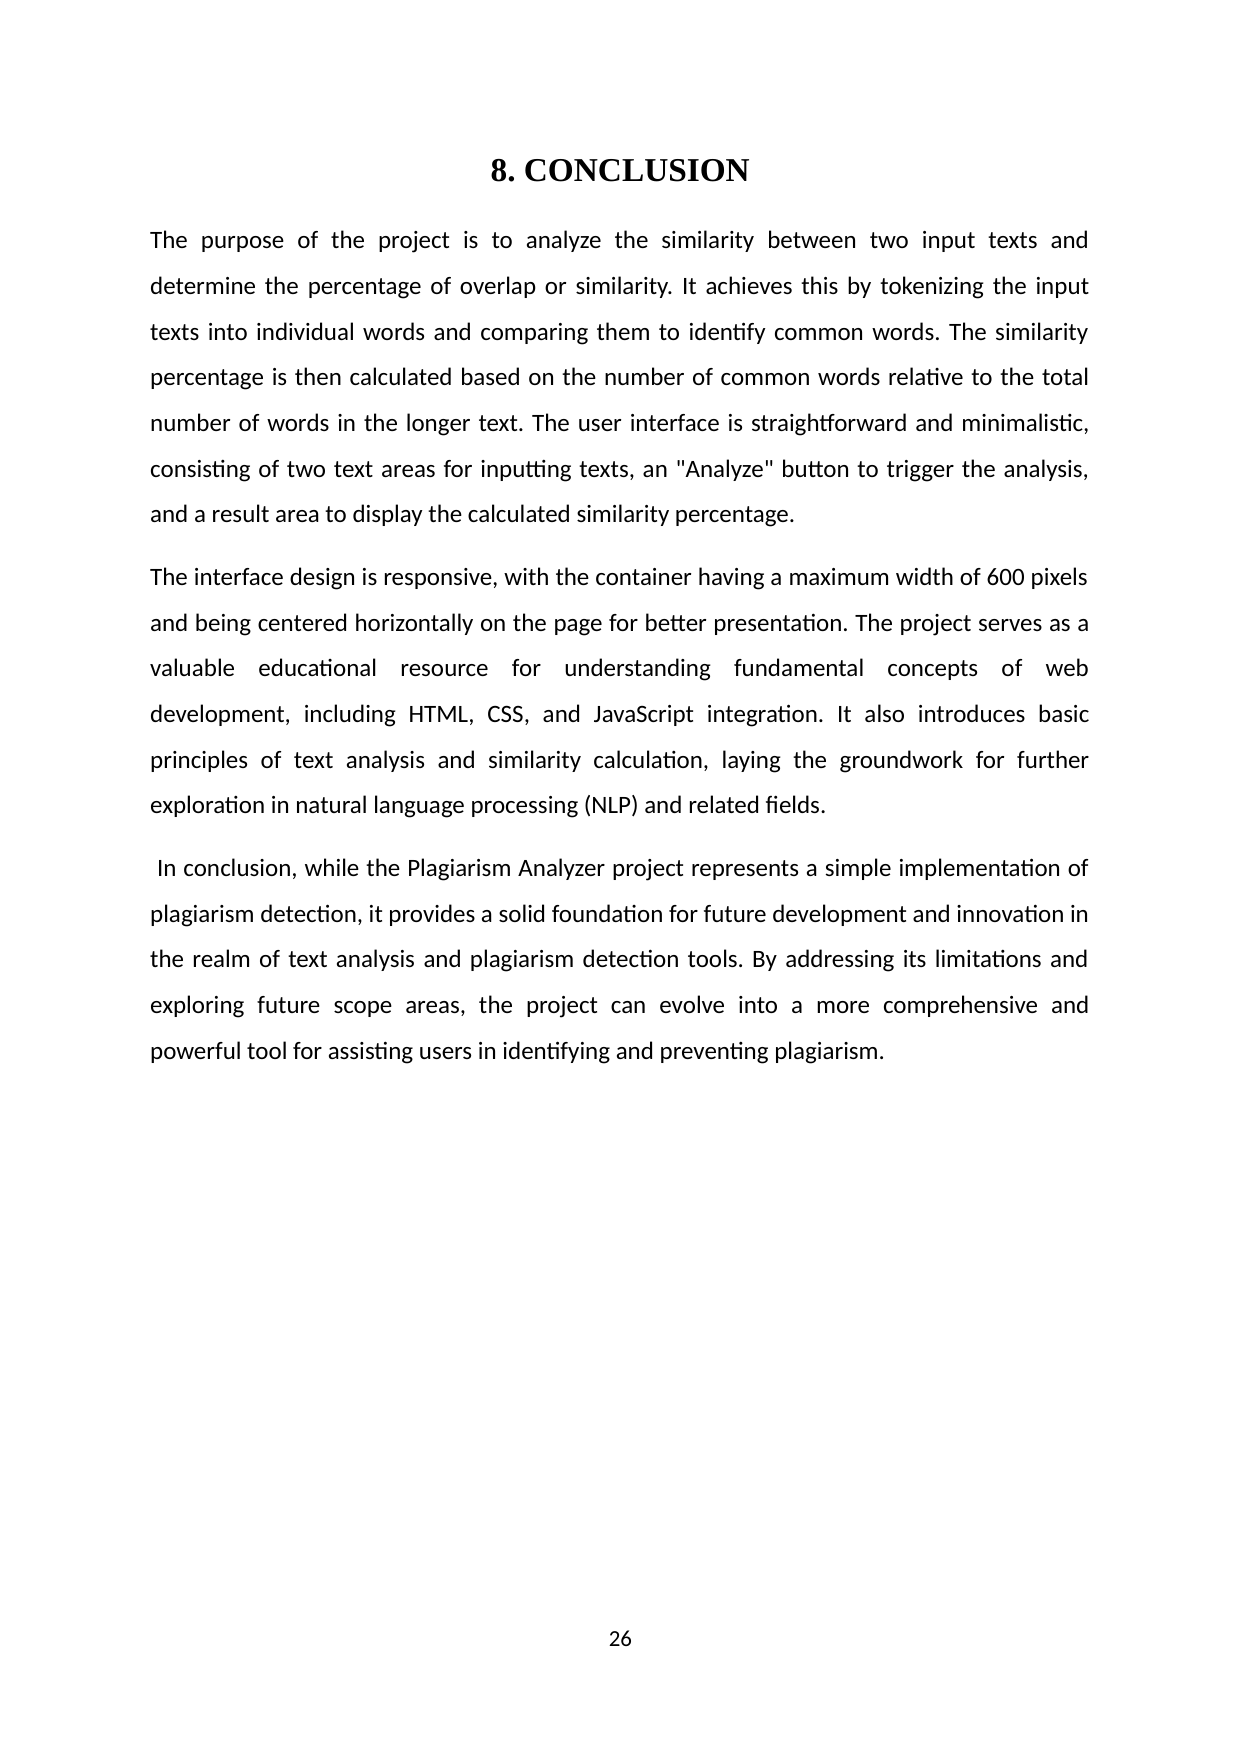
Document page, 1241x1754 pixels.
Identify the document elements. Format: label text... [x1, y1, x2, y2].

text 8. CONCLUSION [150, 150, 1090, 188]
text In conclusion, while the Plagiarism Analyzer project represents a simple implementation of plagiarism detection, it provides a solid foundation for future development and innovation in the realm of text analysis and plagiarism detection tools. By addressing its limitations and exploring future scope areas, the project can evolve into a more comprehensive and powerful tool for assisting users in identifying and preventing plagiarism. [150, 852, 1090, 1065]
text The interface design is responsive, with the container having a maximum width of 600 pixels and being centered horizontally on the page for better presentation. The project serves as a valuable educational resource for understanding fundamental concepts of web development, including HTML, CSS, and JavaScript integration. It also introduces basic principles of text analysis and similarity calculation, laying the groundwork for further exploration in natural language processing (NLP) and related fields. [150, 561, 1090, 820]
text The purpose of the project is to analyze the similarity between two input texts and determine the percentage of overlap or similarity. It achieves this by tokenizing the input texts into individual words and comparing them to identify common words. The similarity percentage is then calculated based on the number of common words relative to the total number of words in the longer text. The user interface is straightforward and minimalistic, consisting of two text areas for inputting texts, an "Analyze" button to trigger the analysis, and a result area to display the calculated similarity percentage. [150, 224, 1090, 529]
